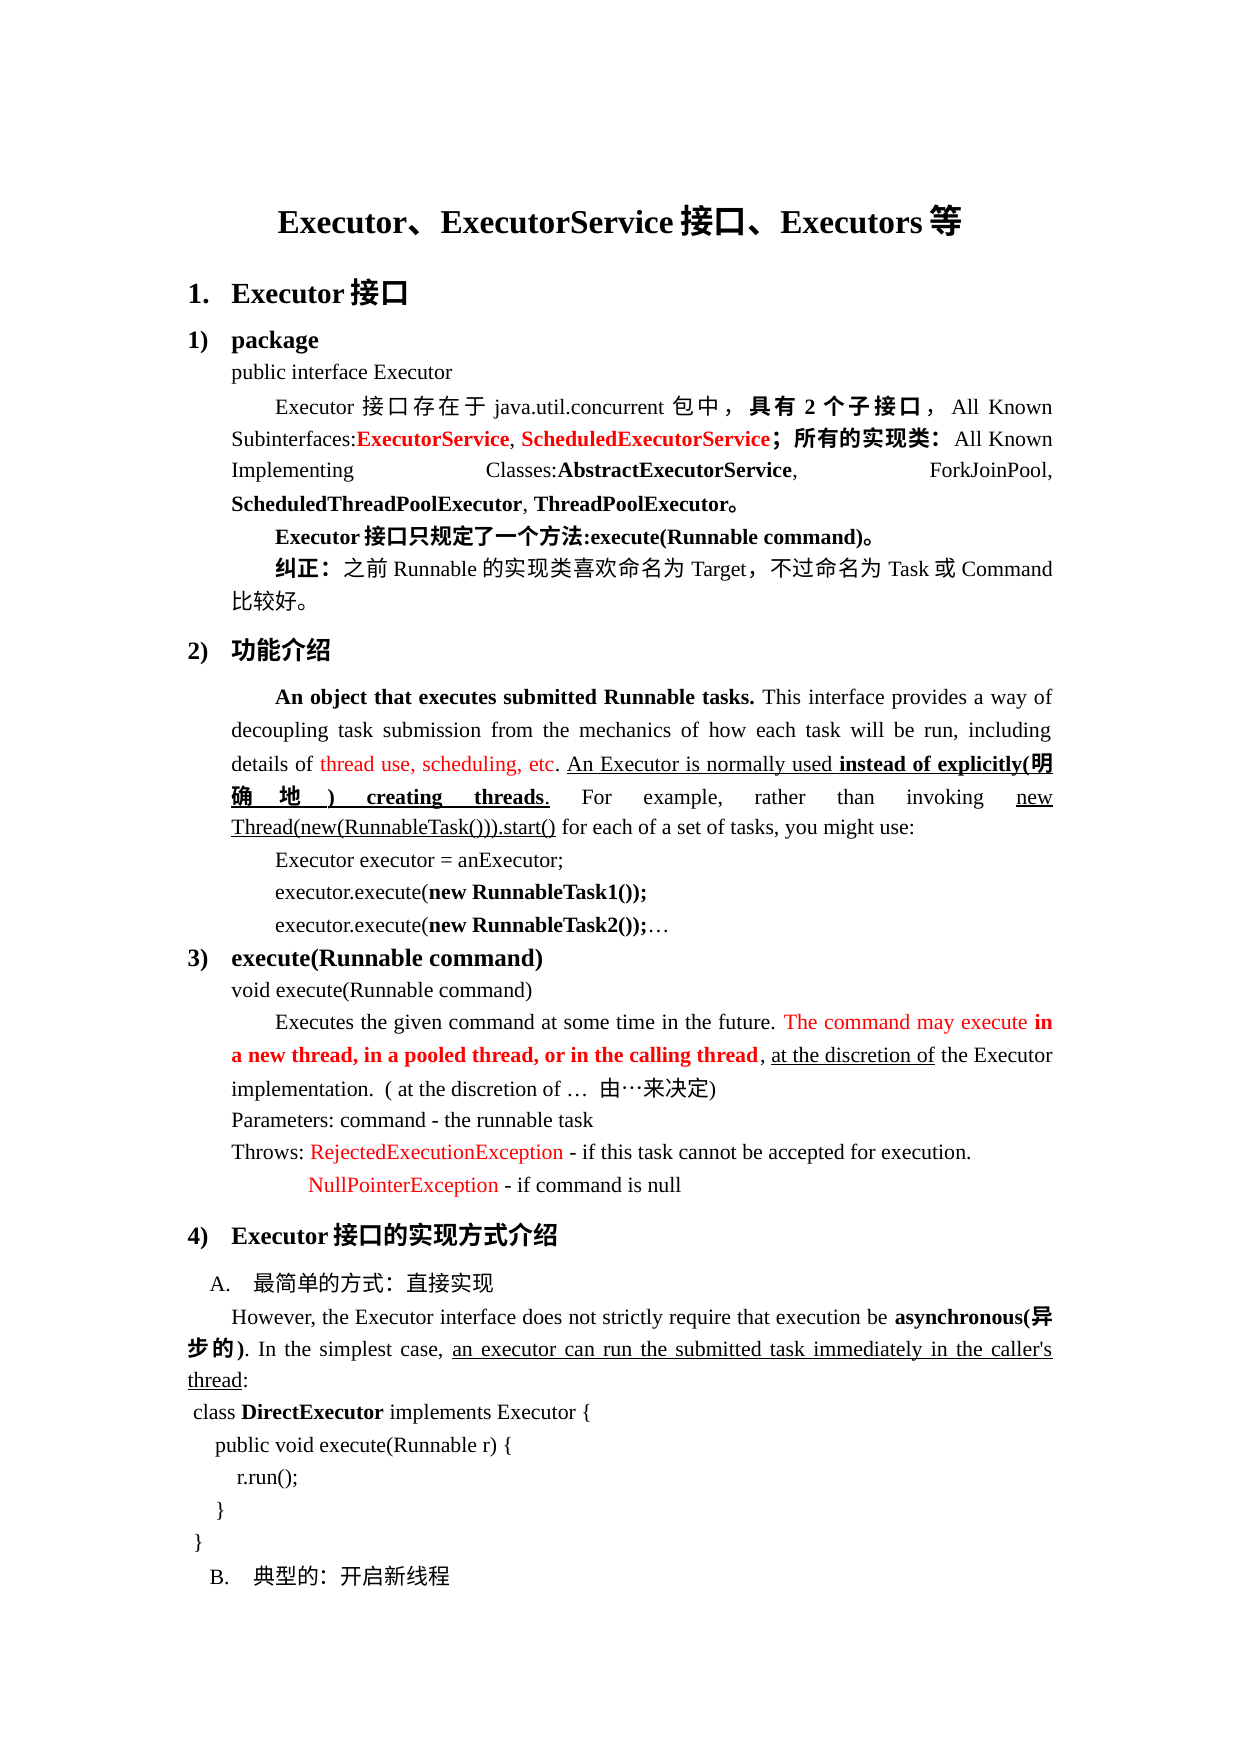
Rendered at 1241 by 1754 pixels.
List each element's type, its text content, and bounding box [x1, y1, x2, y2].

list Executor接口的实现方式介绍 [187, 1201, 1053, 1266]
list 典型的：开启新线程 [209, 1558, 1031, 1591]
list 最简单的方式：直接实现 [209, 1266, 1031, 1298]
list package [187, 323, 1053, 356]
text executor.execute(new RunnableTask1()); [275, 876, 1053, 908]
text void execute(Runnable command) [187, 973, 1053, 1006]
text Executes the given command at some time in the future. The command may execute in a new thread, in a pooled thread, or in the calling thread, at the discretion of the Executor implementation. ( at the discretion of … 由…来决定) [231, 1006, 1053, 1103]
text 纠正：之前Runnable的实现类喜欢命名为Target，不过命名为Task或Command比较好。 [231, 551, 1053, 616]
text An object that executes submitted Runnable tasks. This interface provides a way of decoupling task submission from the mechanics of how each task will be run, including details of thread use, scheduling, etc. An Executor is normally used instead of explicitly(明确地) creating threads. For example, rather than invoking new Thread(new(RunnableTask())).start() for each of a set of tasks, you might use: [231, 681, 1053, 843]
text Parameters: command - the runnable task [231, 1103, 1053, 1136]
text class DirectExecutor implements Executor { [187, 1396, 1053, 1428]
text r.run(); [187, 1461, 1053, 1493]
text } [187, 1526, 1053, 1558]
text public void execute(Runnable r) { [187, 1428, 1053, 1461]
list 功能介绍 [187, 616, 1053, 681]
text Throws: RejectedExecutionException - if this task cannot be accepted for execution. [231, 1136, 1053, 1168]
text executor.execute(new RunnableTask2());… [187, 908, 1053, 941]
text However, the Executor interface does not strictly require that execution be asynchronous(异步的). In the simplest case, an executor can run the submitted task immediately in the caller's thread: [187, 1298, 1053, 1396]
text public interface Executor [187, 356, 1053, 388]
text Executor接口存在于java.util.concurrent包中，具有2个子接口，All Known Subinterfaces:ExecutorService, ScheduledExecutorService；所有的实现类：All Known Implementing Classes:AbstractExecutorService, ForkJoinPool, ScheduledThreadPoolExecutor, ThreadPoolExecutor。 [231, 388, 1053, 518]
text } [187, 1493, 1053, 1526]
list execute(Runnable command) [187, 941, 1053, 973]
title Executor、ExecutorService接口、Executors等 [187, 187, 1053, 252]
text NullPointerException - if command is null [275, 1168, 1053, 1201]
text Executor executor = anExecutor; [187, 843, 1053, 876]
list Executor接口 [187, 258, 1053, 323]
text Executor接口只规定了一个方法:execute(Runnable command)。 [231, 518, 1053, 551]
